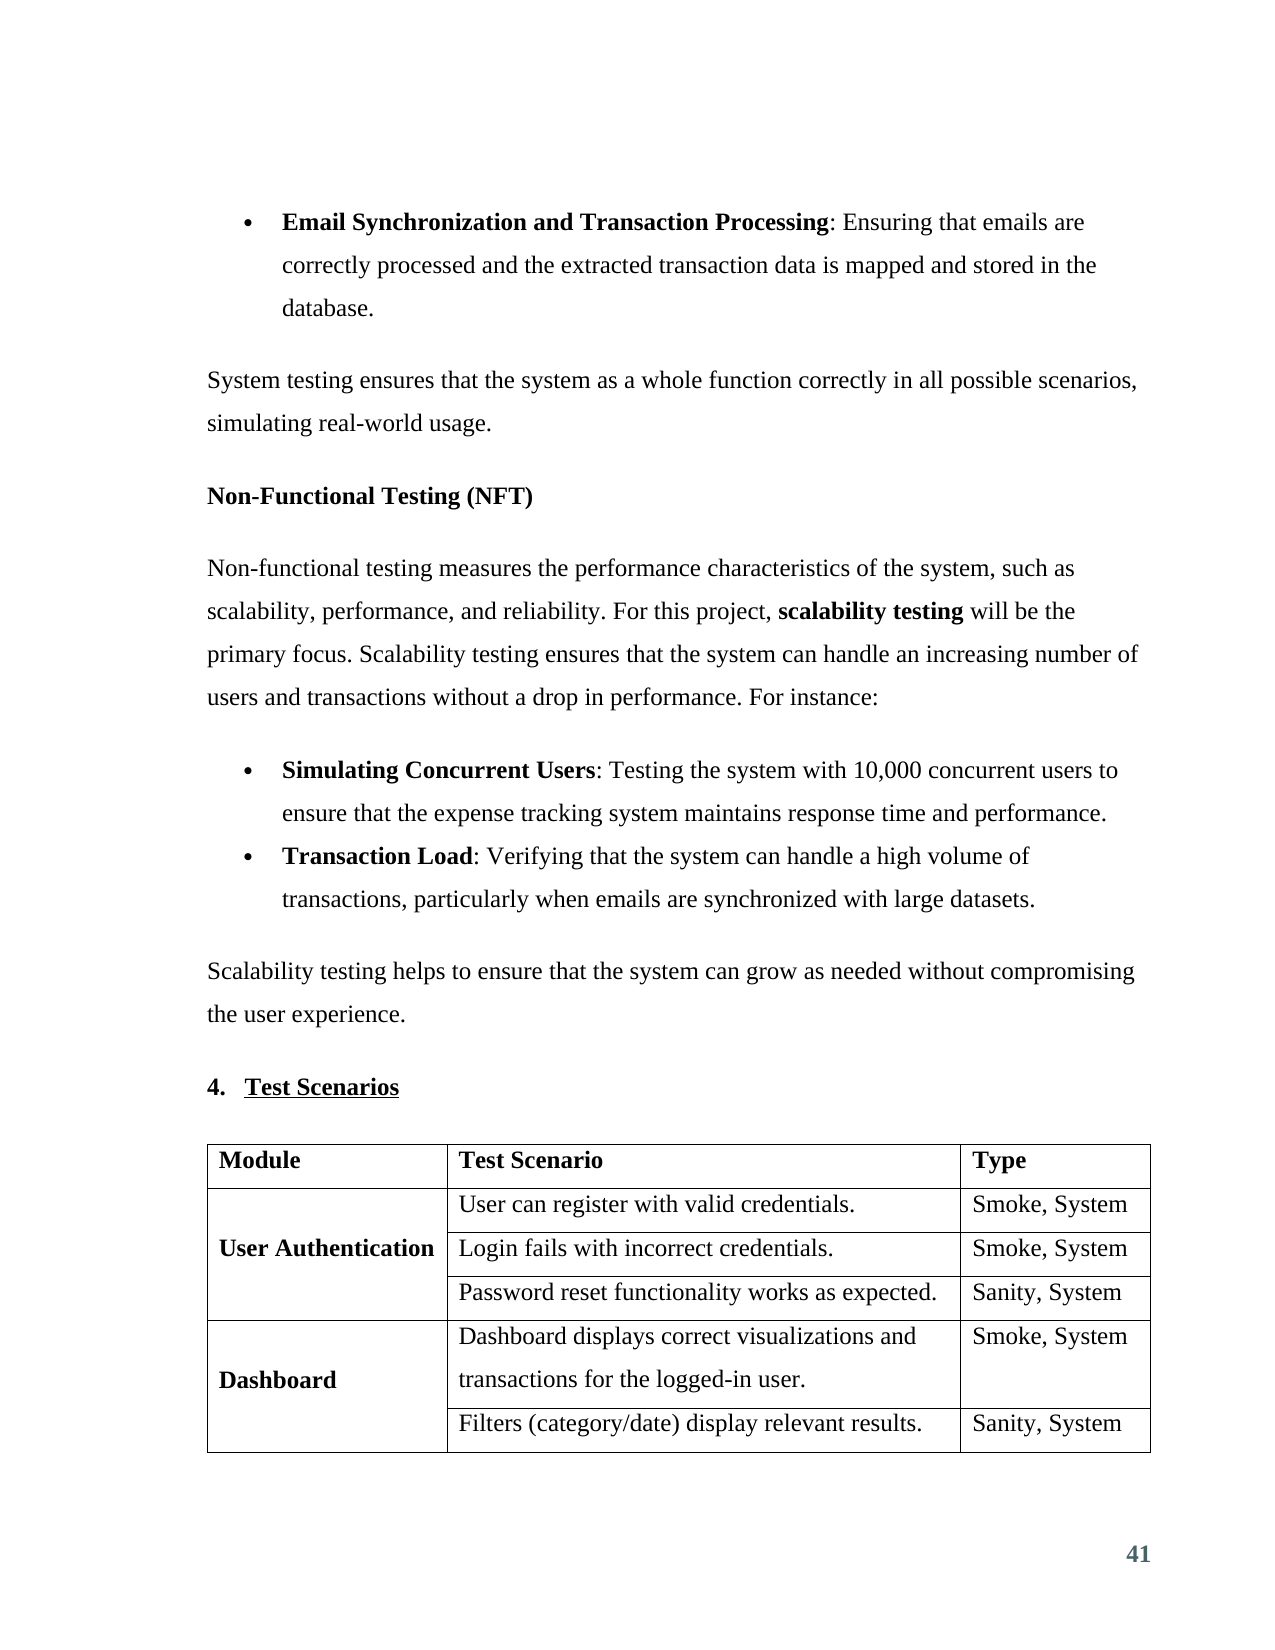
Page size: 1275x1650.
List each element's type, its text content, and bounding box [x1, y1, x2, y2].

table_header Type [961, 1145, 1150, 1188]
table_cell Smoke, System [961, 1233, 1150, 1276]
table_cell User can register with valid credentials. [448, 1189, 960, 1232]
text System testing ensures that the system as a whole function correctly in all possible scenarios, simulating real-world usage. [207, 365, 1151, 437]
table_cell Password reset functionality works as expected. [448, 1277, 960, 1320]
text Non-functional testing measures the performance characteristics of the system, such as scalability, performance, and reliability. For this project, scalability testing will be the primary focus. Scalability testing ensures that the system can handle an increasing number of users and transactions without a drop in performance. For instance: [207, 553, 1151, 711]
table_cell User Authentication [208, 1189, 447, 1320]
table_header Test Scenario [448, 1145, 960, 1188]
table_header Module [208, 1145, 447, 1188]
list Simulating Concurrent Users: Testing the system with 10,000 concurrent users to ensure that the expense tracking system maintains response time and performance. [244, 755, 1151, 827]
table_cell Filters (category/date) display relevant results. [448, 1409, 960, 1452]
list Email Synchronization and Transaction Processing: Ensuring that emails are correctly processed and the extracted transaction data is mapped and stored in the database. [244, 207, 1151, 322]
table_cell Dashboard displays correct visualizations and transactions for the logged-in user. [448, 1321, 960, 1407]
text Non-Functional Testing (NFT) [207, 481, 1151, 509]
list Transaction Load: Verifying that the system can handle a high volume of transactions, particularly when emails are synchronized with large datasets. [244, 841, 1151, 913]
table_cell Login fails with incorrect credentials. [448, 1233, 960, 1276]
text Scalability testing helps to ensure that the system can grow as needed without compromising the user experience. [207, 956, 1151, 1028]
table_cell Dashboard [208, 1321, 447, 1452]
list Test Scenarios [207, 1072, 1151, 1101]
table_cell Smoke, System [961, 1321, 1150, 1407]
table_cell Smoke, System [961, 1189, 1150, 1232]
table_cell Sanity, System [961, 1277, 1150, 1320]
table_cell Sanity, System [961, 1409, 1150, 1452]
